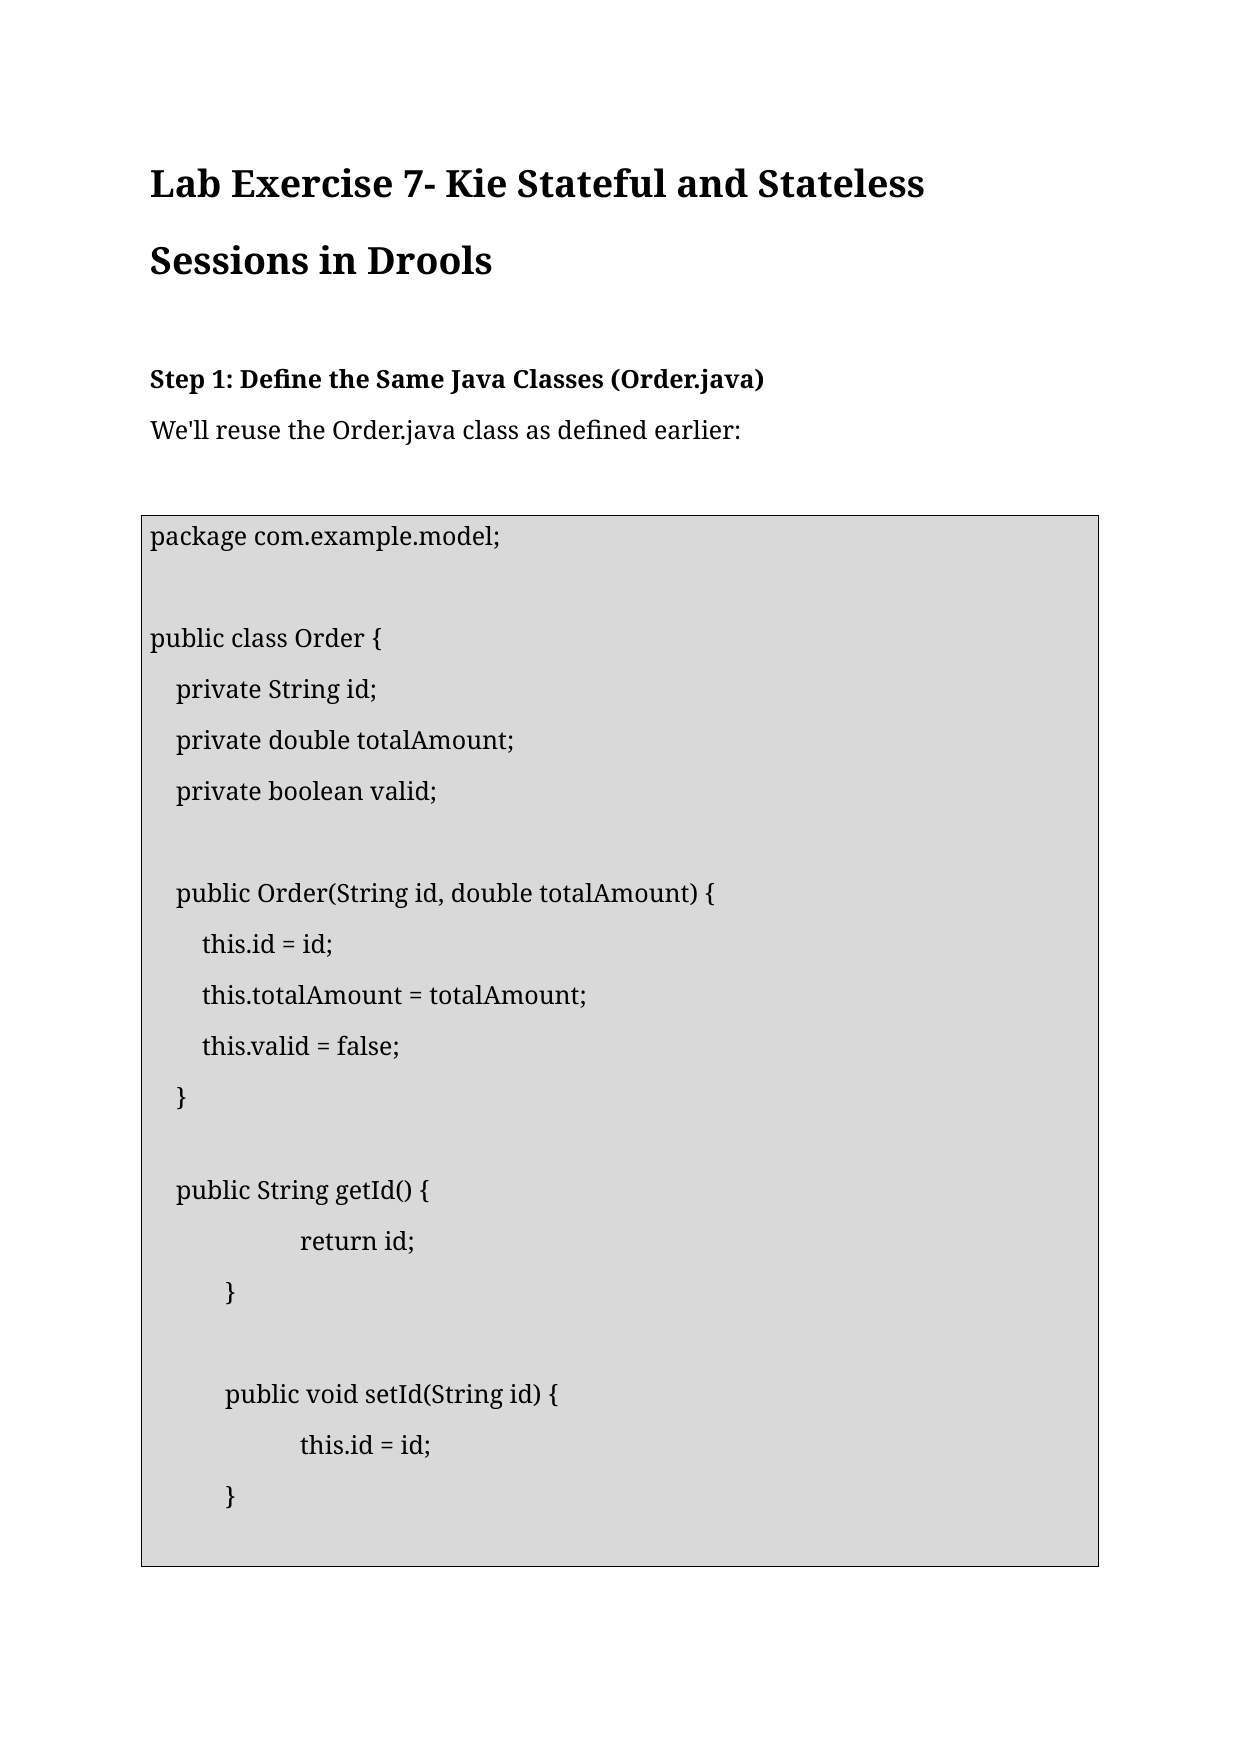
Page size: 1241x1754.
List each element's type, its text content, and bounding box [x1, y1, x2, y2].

text private double totalAmount; [142, 719, 1098, 756]
text } [142, 1476, 1098, 1513]
text this.totalAmount = totalAmount; [142, 974, 1098, 1012]
text this.valid = false; [142, 1026, 1098, 1063]
text } [142, 1272, 1098, 1309]
text Lab Exercise 7- Kie Stateful and Stateless Sessions in Drools [150, 158, 1090, 285]
text public class Order { [142, 617, 1098, 654]
text } [142, 1077, 1098, 1114]
text package com.example.model; [142, 516, 1098, 552]
text public String getId() { [142, 1169, 1098, 1207]
text this.id = id; [142, 1425, 1098, 1462]
text Step 1: Define the Same Java Classes (Order.java) [150, 362, 1090, 396]
text this.id = id; [142, 923, 1098, 961]
text public Order(String id, double totalAmount) { [142, 872, 1098, 909]
text public void setId(String id) { [142, 1374, 1098, 1411]
text private boolean valid; [142, 770, 1098, 807]
text private String id; [142, 668, 1098, 705]
text We'll reuse the Order.java class as defined earlier: [150, 413, 1090, 447]
text return id; [142, 1221, 1098, 1258]
